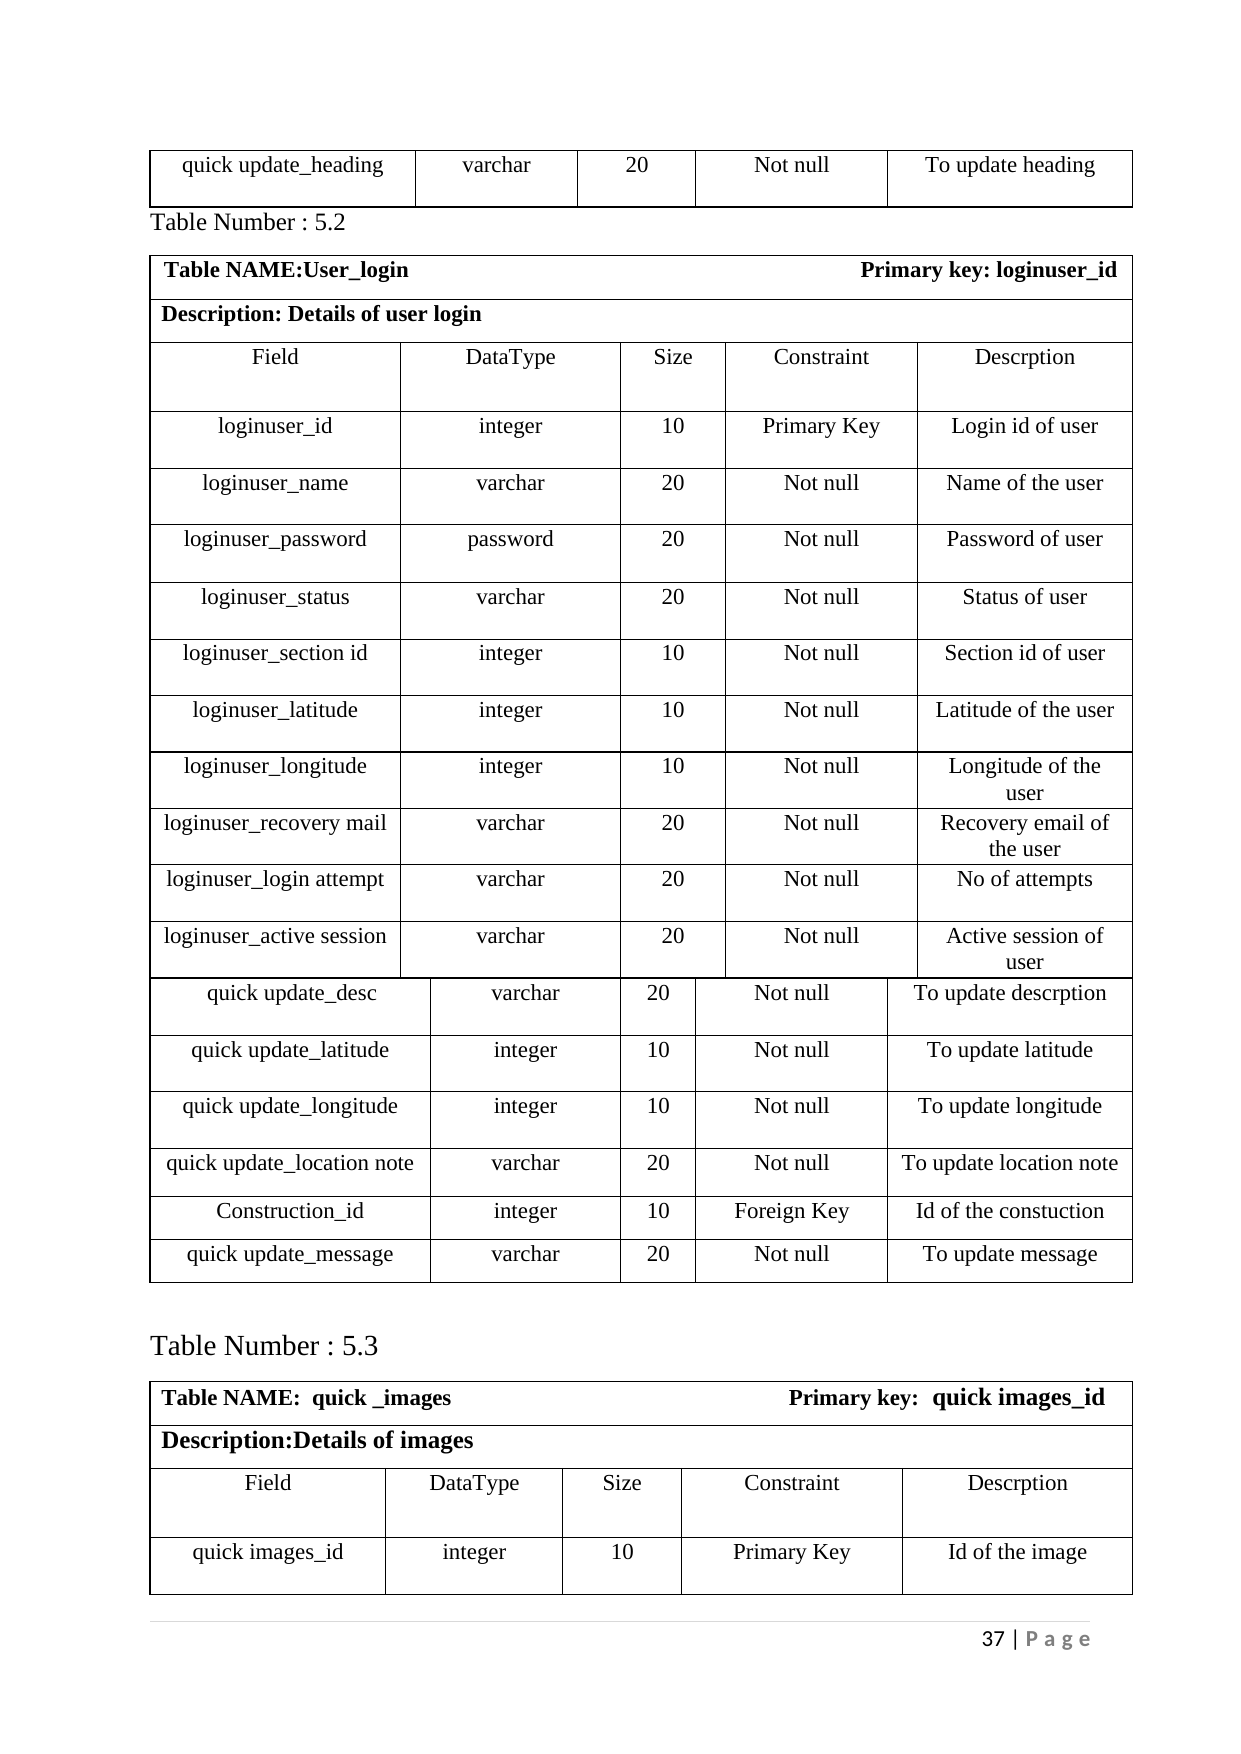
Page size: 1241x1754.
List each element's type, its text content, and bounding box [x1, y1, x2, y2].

table_cell Not null [726, 640, 917, 695]
table_header quick update_desc [151, 979, 430, 1035]
table_cell Not null [726, 865, 917, 921]
table_cell Field [151, 1469, 385, 1537]
table_cell quick update_latitude [151, 1036, 430, 1091]
table_cell loginuser_longitude [151, 753, 400, 808]
table_cell quick update_message [151, 1240, 430, 1282]
table_cell Descrption [918, 343, 1132, 411]
table_cell DataType [401, 343, 620, 411]
table_cell 20 [621, 525, 725, 582]
table_cell Not null [696, 151, 887, 206]
table_cell 10 [621, 753, 725, 808]
table_cell 10 [621, 412, 725, 468]
table_cell 10 [621, 1092, 695, 1148]
table_cell Description: Details of user login [151, 300, 1132, 342]
table_cell loginuser_password [151, 525, 400, 582]
table_cell quick update_location note [151, 1149, 430, 1196]
table_cell Construction_id [151, 1197, 430, 1239]
table_cell Constraint [726, 343, 917, 411]
table_cell 10 [621, 696, 725, 751]
table_cell Constraint [682, 1469, 902, 1537]
table_cell Not null [726, 922, 917, 977]
table_cell varchar [401, 469, 620, 524]
table_cell varchar [401, 809, 620, 864]
table_cell Not null [696, 1149, 887, 1196]
table_cell To update message [888, 1240, 1132, 1282]
table_cell 20 [621, 1149, 695, 1196]
text Table Number : 5.3 [150, 1328, 1090, 1362]
table_cell Login id of user [918, 412, 1132, 468]
table_cell password [401, 525, 620, 582]
table_header Not null [696, 979, 887, 1035]
table_cell Field [151, 343, 400, 411]
table_cell Recovery email of the user [918, 809, 1132, 864]
table_cell Section id of user [918, 640, 1132, 695]
table_cell Not null [726, 583, 917, 638]
table_cell 20 [621, 865, 725, 921]
text Table Number : 5.2 [150, 208, 1090, 236]
table_cell 20 [621, 922, 725, 977]
table_header 20 [621, 979, 695, 1035]
table_cell integer [386, 1538, 562, 1594]
table_cell Not null [696, 1036, 887, 1091]
table_cell quick update_heading [151, 151, 415, 206]
table_cell integer [401, 640, 620, 695]
table_cell 20 [621, 469, 725, 524]
table_cell loginuser_login attempt [151, 865, 400, 921]
table_cell integer [431, 1036, 620, 1091]
table_cell 10 [621, 1036, 695, 1091]
table_cell Size [621, 343, 725, 411]
table_cell quick images_id [151, 1538, 385, 1594]
table_cell integer [401, 412, 620, 468]
table_cell varchar [401, 583, 620, 638]
table_cell varchar [401, 865, 620, 921]
table_cell Not null [726, 525, 917, 582]
table_cell 20 [578, 151, 695, 206]
table_cell 10 [621, 640, 725, 695]
table_cell loginuser_active session [151, 922, 400, 977]
table_cell Description:Details of images [151, 1426, 1132, 1468]
table_cell Latitude of the user [918, 696, 1132, 751]
table_cell Longitude of the user [918, 753, 1132, 808]
table_cell Id of the constuction [888, 1197, 1132, 1239]
table_cell varchar [416, 151, 577, 206]
table_cell Not null [726, 469, 917, 524]
table_cell 10 [621, 1197, 695, 1239]
table_cell Descrption [903, 1469, 1132, 1537]
table_cell loginuser_id [151, 412, 400, 468]
table_cell Active session of user [918, 922, 1132, 977]
table_header varchar [431, 979, 620, 1035]
table_cell 10 [563, 1538, 681, 1594]
table_cell 20 [621, 1240, 695, 1282]
table_cell Size [563, 1469, 681, 1537]
table_cell quick update_longitude [151, 1092, 430, 1148]
table_cell To update latitude [888, 1036, 1132, 1091]
table_cell Password of user [918, 525, 1132, 582]
table_cell varchar [431, 1240, 620, 1282]
table_cell To update heading [888, 151, 1132, 206]
table_header Table NAME:User_login Primary key: loginuser_id [151, 256, 1132, 298]
table_cell integer [431, 1197, 620, 1239]
table_cell Not null [696, 1240, 887, 1282]
table_cell Name of the user [918, 469, 1132, 524]
table_cell Not null [726, 753, 917, 808]
table_cell To update location note [888, 1149, 1132, 1196]
table_cell Not null [726, 696, 917, 751]
table_cell Id of the image [903, 1538, 1132, 1594]
table_cell 20 [621, 583, 725, 638]
table_header Table NAME: quick _images Primary key: quick images_id [151, 1382, 1132, 1424]
table_cell DataType [386, 1469, 562, 1537]
table_cell No of attempts [918, 865, 1132, 921]
table_cell loginuser_latitude [151, 696, 400, 751]
table_cell Primary Key [682, 1538, 902, 1594]
table_cell 20 [621, 809, 725, 864]
table_cell varchar [401, 922, 620, 977]
table_cell Not null [726, 809, 917, 864]
table_cell loginuser_recovery mail [151, 809, 400, 864]
table_cell Foreign Key [696, 1197, 887, 1239]
table_cell varchar [431, 1149, 620, 1196]
table_cell integer [431, 1092, 620, 1148]
table_cell Not null [696, 1092, 887, 1148]
table_cell integer [401, 696, 620, 751]
table_cell loginuser_name [151, 469, 400, 524]
table_cell loginuser_status [151, 583, 400, 638]
table_cell Primary Key [726, 412, 917, 468]
table_cell To update longitude [888, 1092, 1132, 1148]
table_cell loginuser_section id [151, 640, 400, 695]
table_cell integer [401, 753, 620, 808]
table_cell Status of user [918, 583, 1132, 638]
table_header To update descrption [888, 979, 1132, 1035]
